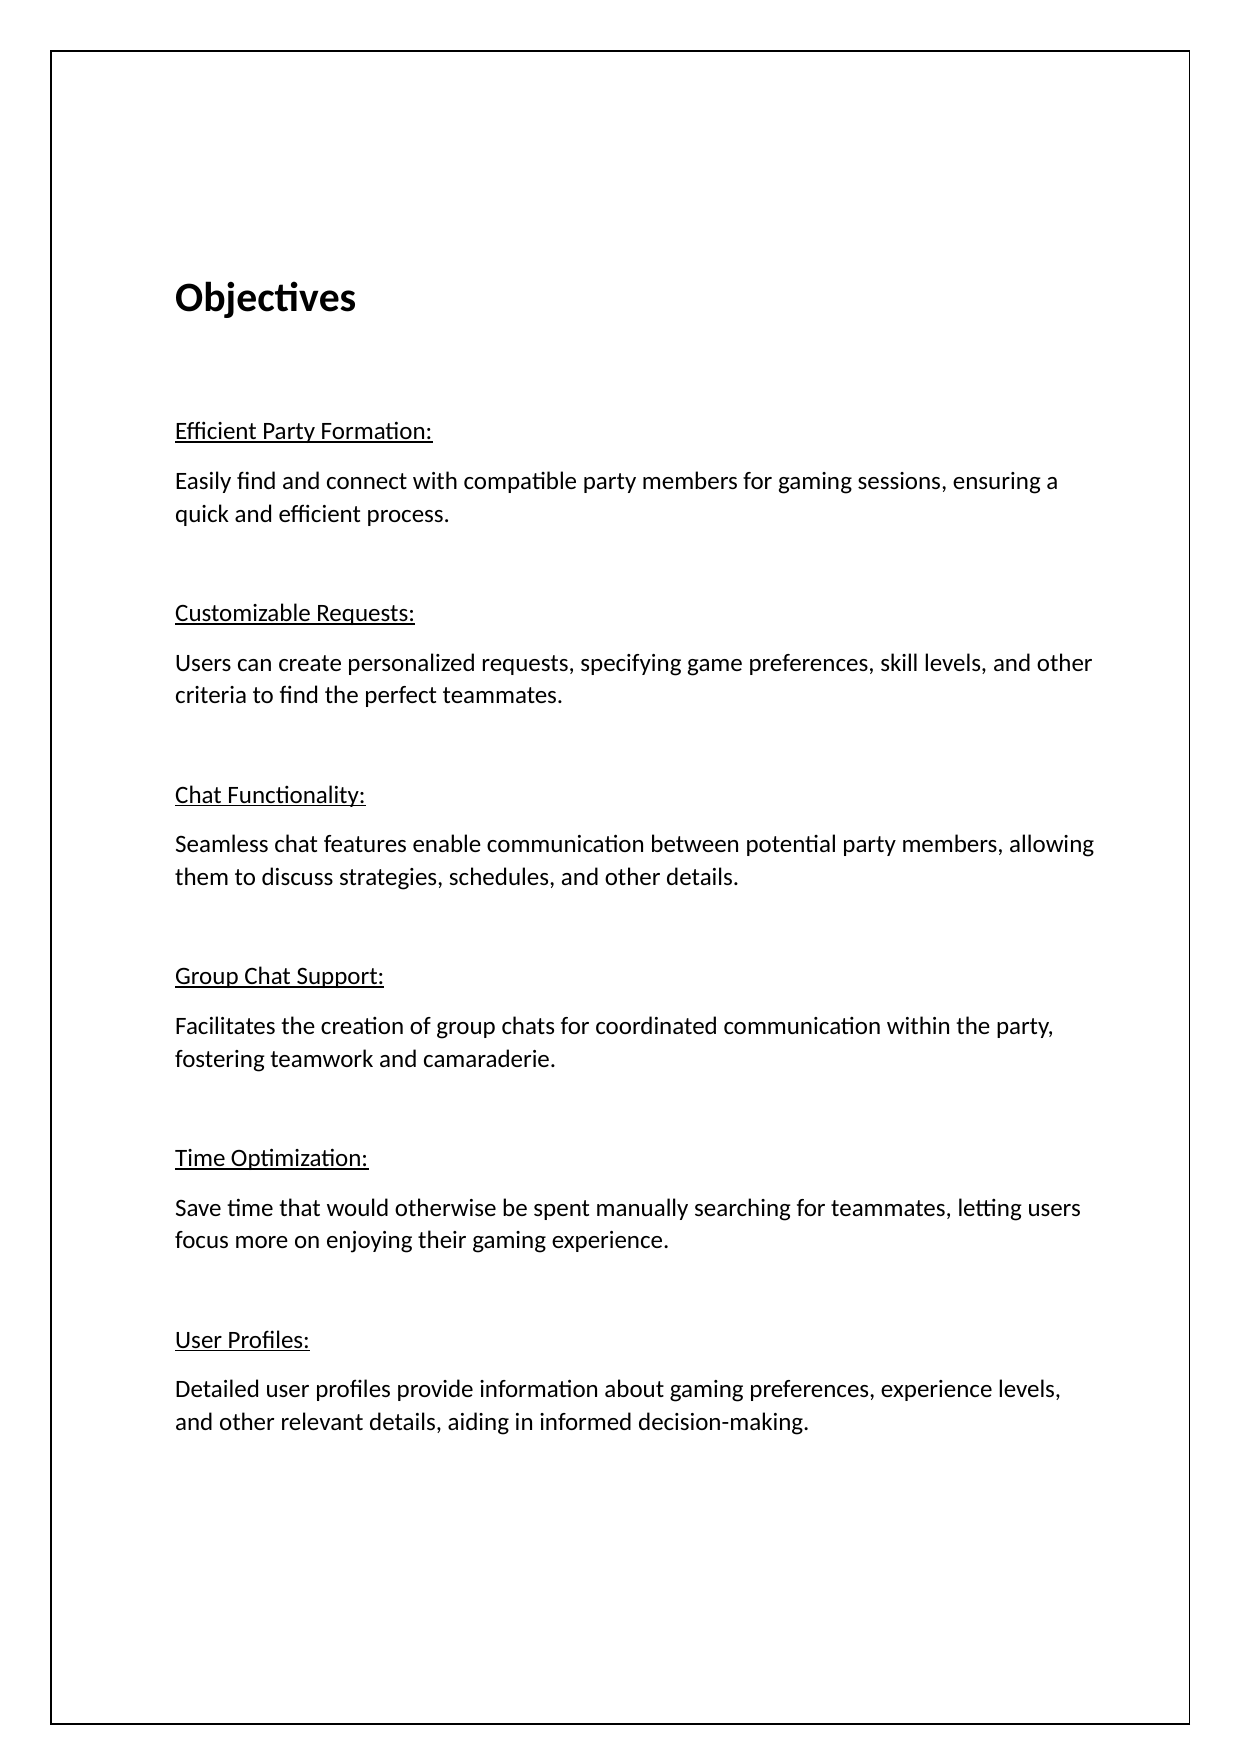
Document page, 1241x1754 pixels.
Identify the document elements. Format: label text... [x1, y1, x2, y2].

text Detailed user profiles provide information about gaming preferences, experience levels, and other relevant details, aiding in informed decision-making. [175, 1373, 1103, 1437]
text Efficient Party Formation: [175, 415, 1103, 446]
text Chat Functionality: [175, 779, 1103, 809]
text Easily find and connect with compatible party members for gaming sessions, ensuring a quick and efficient process. [175, 465, 1103, 528]
text Users can create personalized requests, specifying game preferences, skill levels, and other criteria to find the perfect teammates. [175, 647, 1103, 710]
text Facilitates the creation of group chats for coordinated communication within the party, fostering teamwork and camaraderie. [175, 1010, 1103, 1073]
text Objectives [175, 271, 1091, 322]
text Customizable Requests: [175, 597, 1103, 628]
text Time Optimization: [175, 1142, 1103, 1173]
text User Profiles: [175, 1324, 1103, 1354]
text Seamless chat features enable communication between potential party members, allowing them to discuss strategies, schedules, and other details. [175, 828, 1103, 892]
text Save time that would otherwise be spent manually searching for teammates, letting users focus more on enjoying their gaming experience. [175, 1192, 1103, 1255]
text Group Chat Support: [175, 960, 1103, 991]
